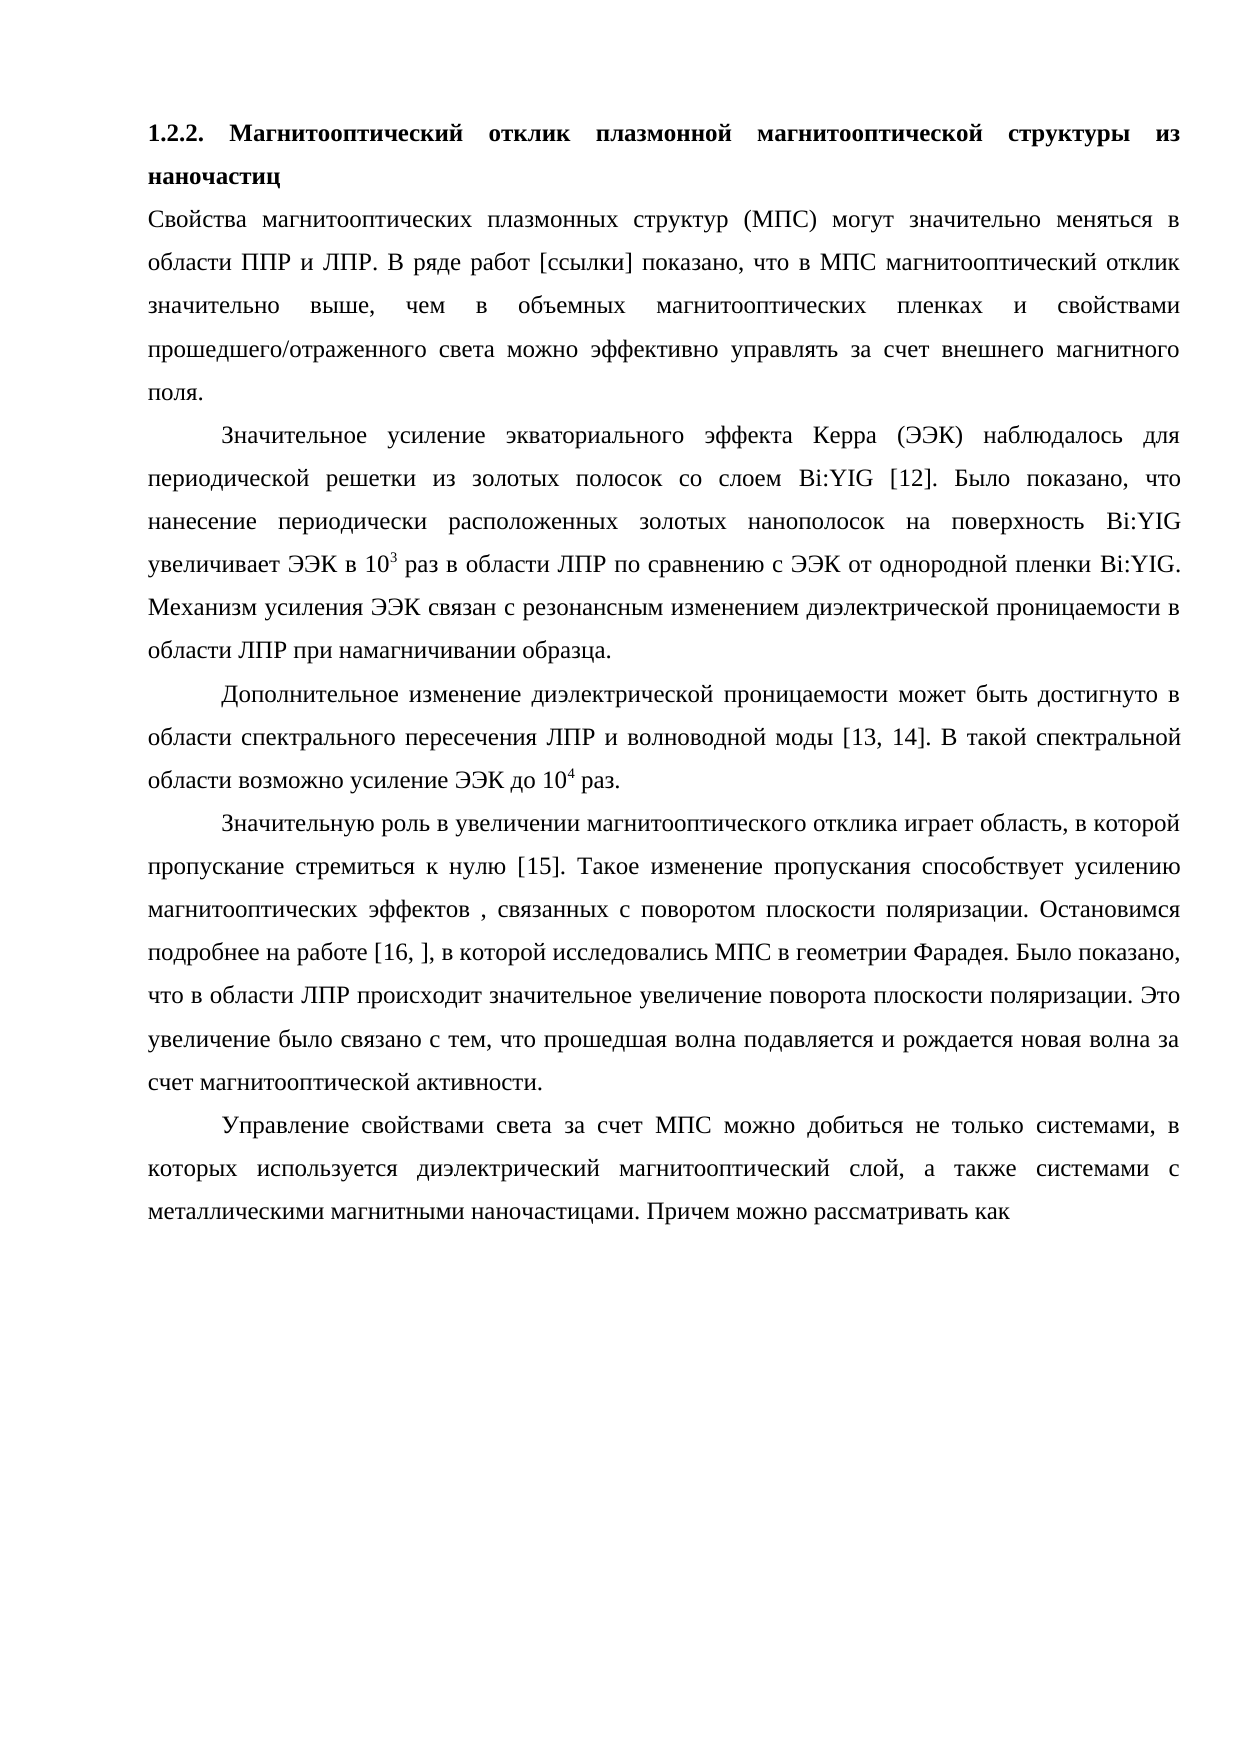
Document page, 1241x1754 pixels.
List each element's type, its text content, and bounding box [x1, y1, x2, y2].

text Значительное усиление экваториального эффекта Керра (ЭЭК) наблюдалось для периодической решетки из золотых полосок со слоем Bi:YIG [12]. Было показано, что нанесение периодически расположенных золотых нанополосок на поверхность Bi:YIG увеличивает ЭЭК в 103 раз в области ЛПР по сравнению с ЭЭК от однородной пленки Bi:YIG. Механизм усиления ЭЭК связан с резонансным изменением диэлектрической проницаемости в области ЛПР при намагничивании образца. [148, 420, 1181, 664]
text 1.2.2. Магнитооптический отклик плазмонной магнитооптической структуры из наночастиц [148, 118, 1181, 190]
text Дополнительное изменение диэлектрической проницаемости может быть достигнуто в области спектрального пересечения ЛПР и волноводной моды [13, 14]. В такой спектральной области возможно усиление ЭЭК до 104 раз. [148, 679, 1181, 794]
text Свойства магнитооптических плазмонных структур (МПС) могут значительно меняться в области ППР и ЛПР. В ряде работ [ссылки] показано, что в МПС магнитооптический отклик значительно выше, чем в объемных магнитооптических пленках и свойствами прошедшего/отраженного света можно эффективно управлять за счет внешнего магнитного поля. [148, 204, 1181, 406]
text Управление свойствами света за счет МПС можно добиться не только системами, в которых используется диэлектрический магнитооптический слой, а также системами с металлическими магнитными наночастицами. Причем можно рассматривать как [148, 1110, 1181, 1225]
text Значительную роль в увеличении магнитооптического отклика играет область, в которой пропускание стремиться к нулю [15]. Такое изменение пропускания способствует усилению магнитооптических эффектов , связанных с поворотом плоскости поляризации. Остановимся подробнее на работе [16, ], в которой исследовались МПС в геометрии Фарадея. Было показано, что в области ЛПР происходит значительное увеличение поворота плоскости поляризации. Это увеличение было связано с тем, что прошедшая волна подавляется и рождается новая волна за счет магнитооптической активности. [148, 808, 1181, 1096]
